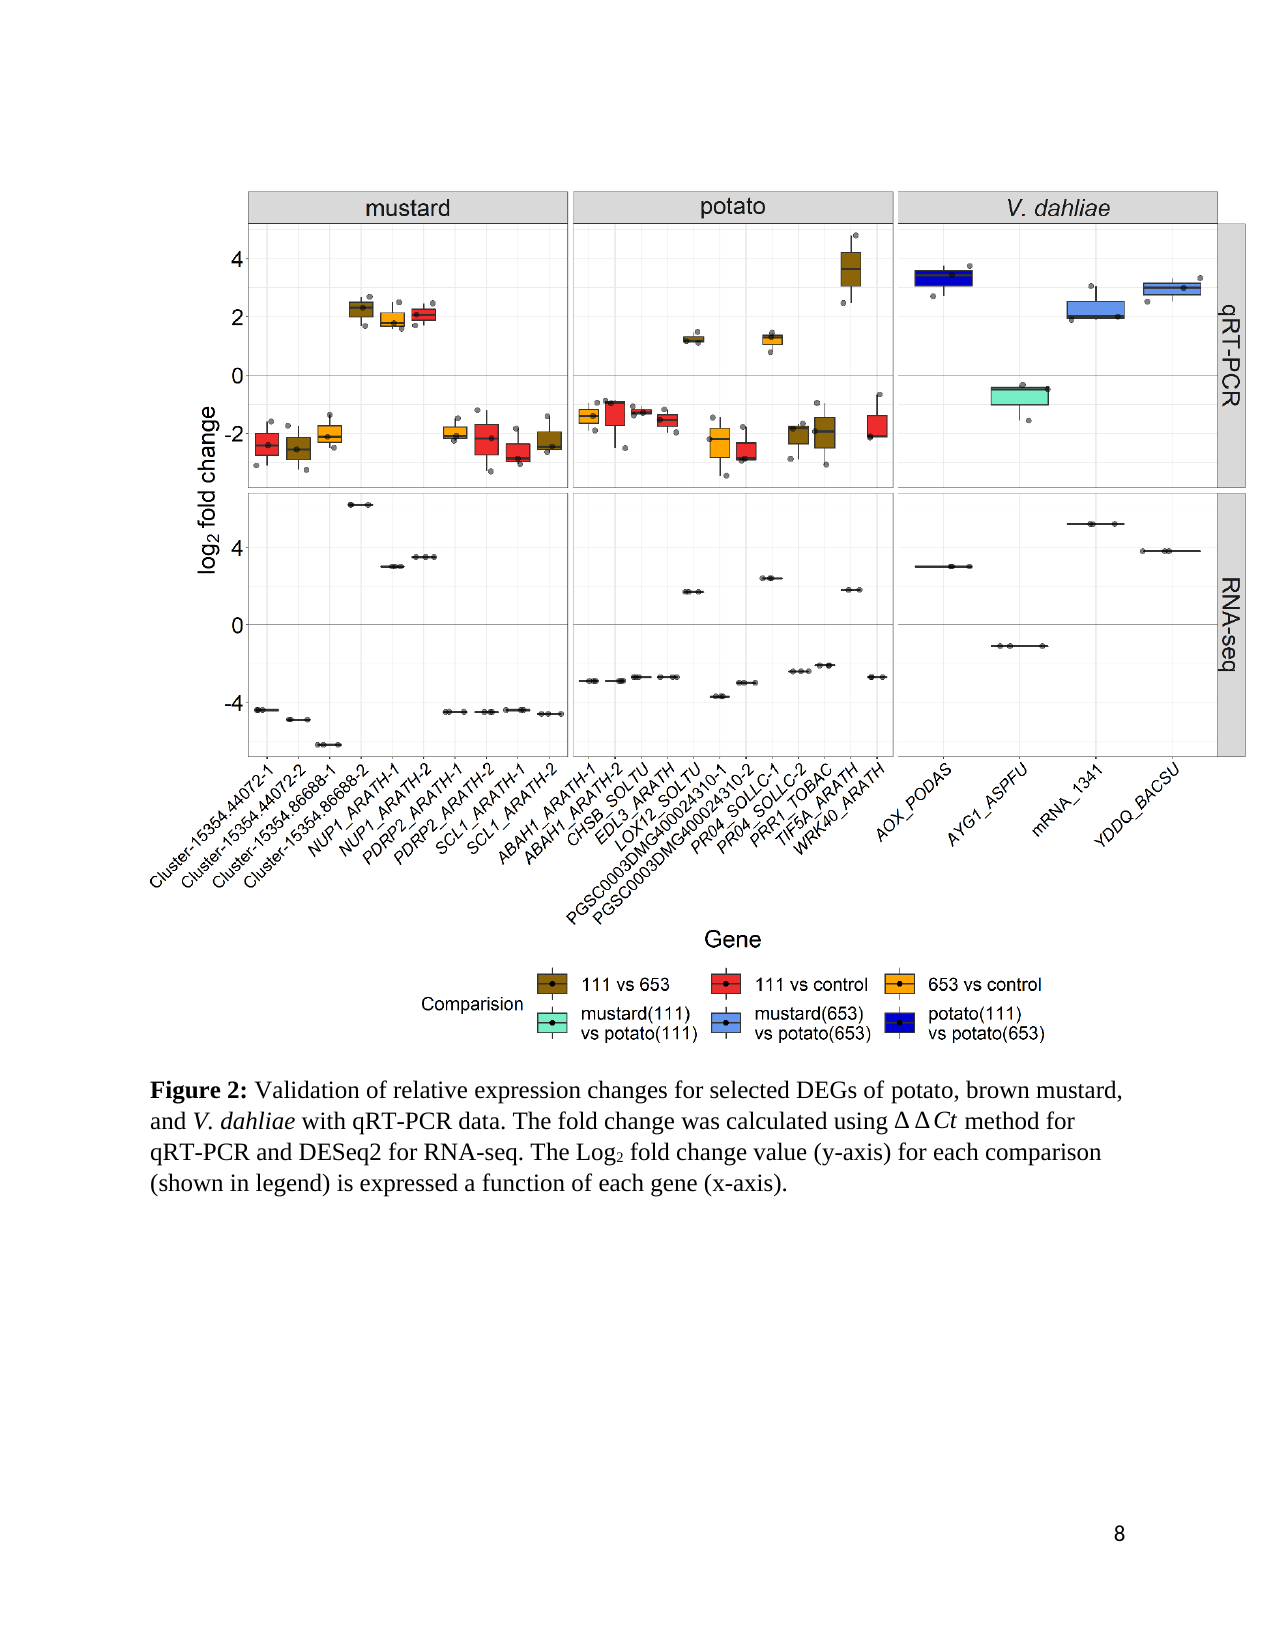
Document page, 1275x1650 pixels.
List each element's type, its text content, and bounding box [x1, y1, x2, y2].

picture [150, 150, 1271, 1073]
text Figure 2: Validation of relative expression changes for selected DEGs of potato, brown mustard, and V. dahliae with qRT-PCR data. The fold change was calculated using method for qRT-PCR and DESeq2 for RNA-seq. The Log2 fold change value (y-axis) for each comparison (shown in legend) is expressed a function of each gene (x-axis). [150, 1073, 1125, 1197]
